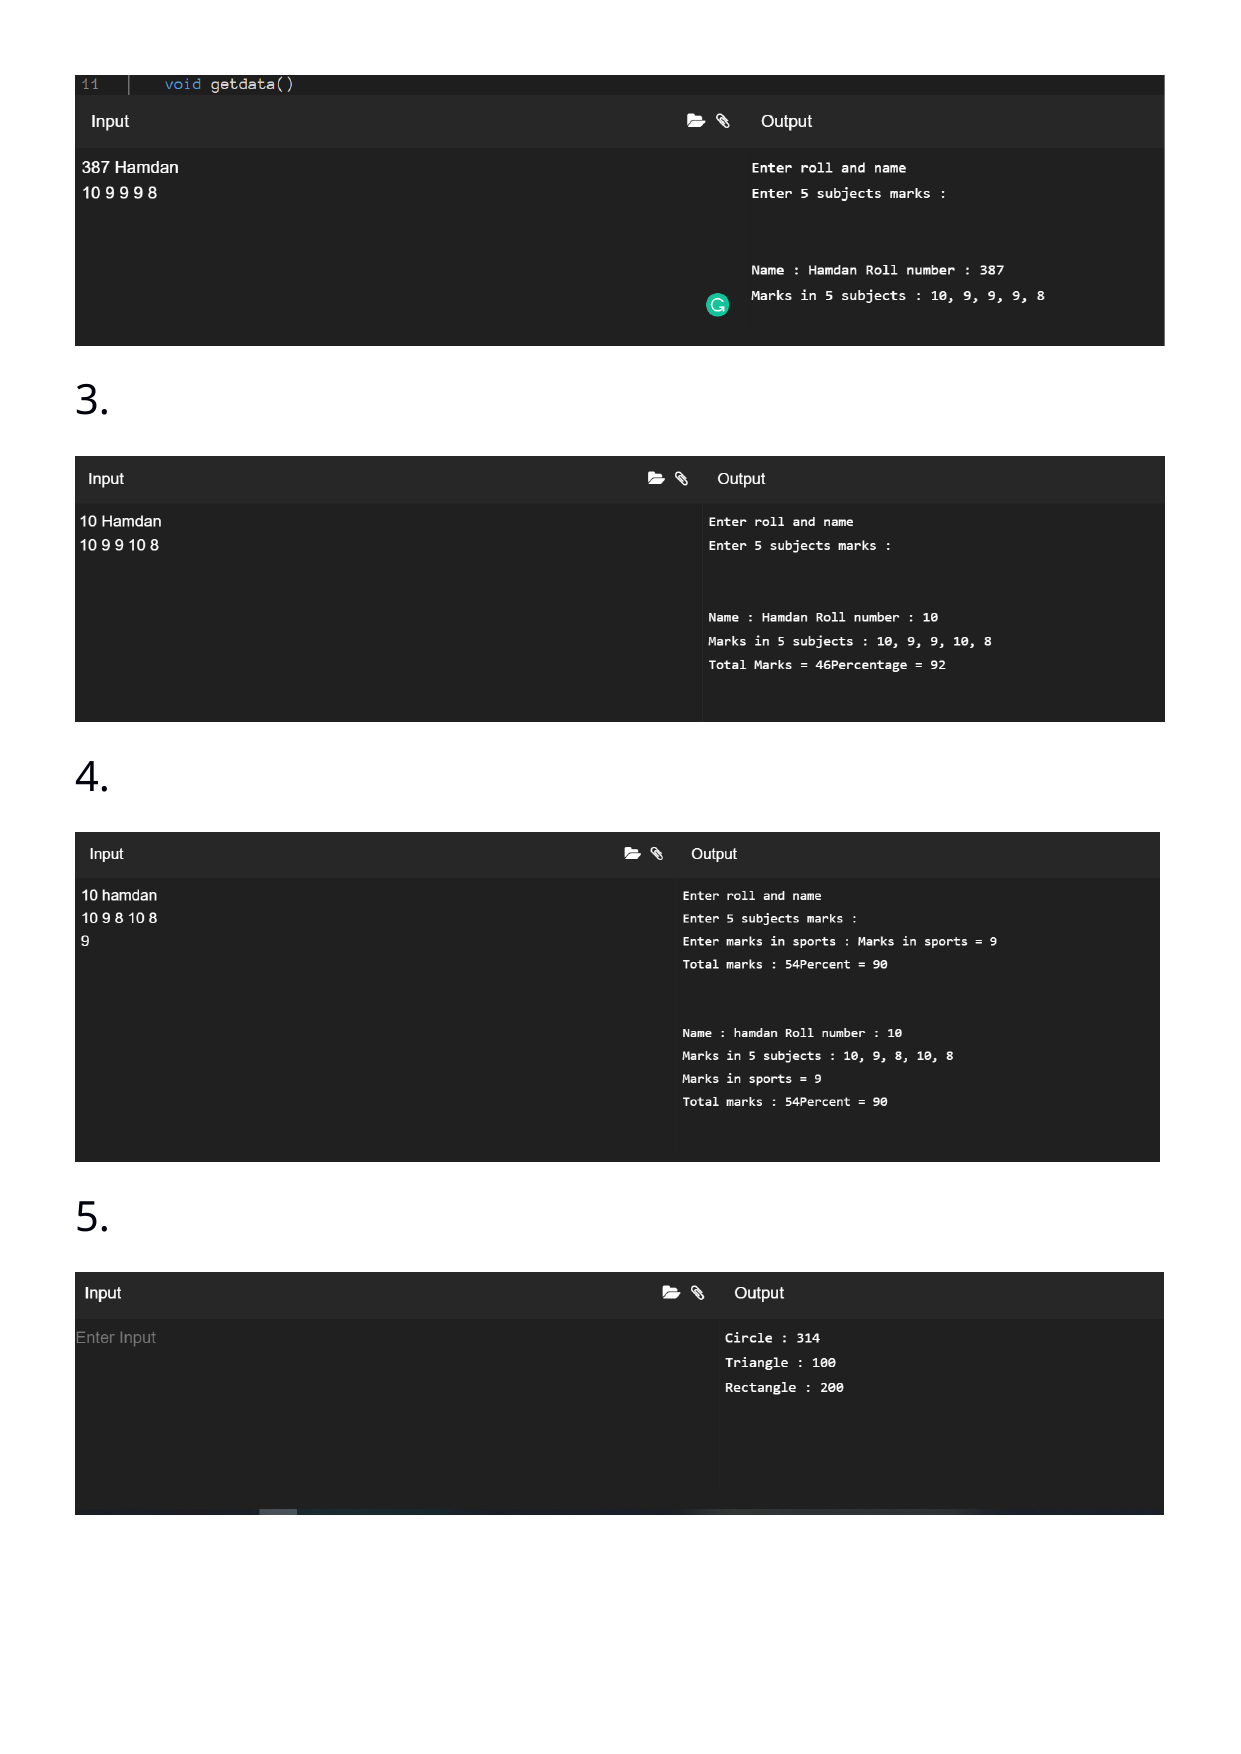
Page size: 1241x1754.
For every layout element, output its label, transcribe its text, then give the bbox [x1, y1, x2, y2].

picture [75, 1272, 1164, 1515]
text 4. [75, 747, 1165, 803]
picture [75, 75, 1165, 346]
text 5. [75, 1186, 1165, 1243]
picture [75, 456, 1165, 722]
text 3. [75, 370, 1165, 427]
picture [75, 832, 1160, 1162]
